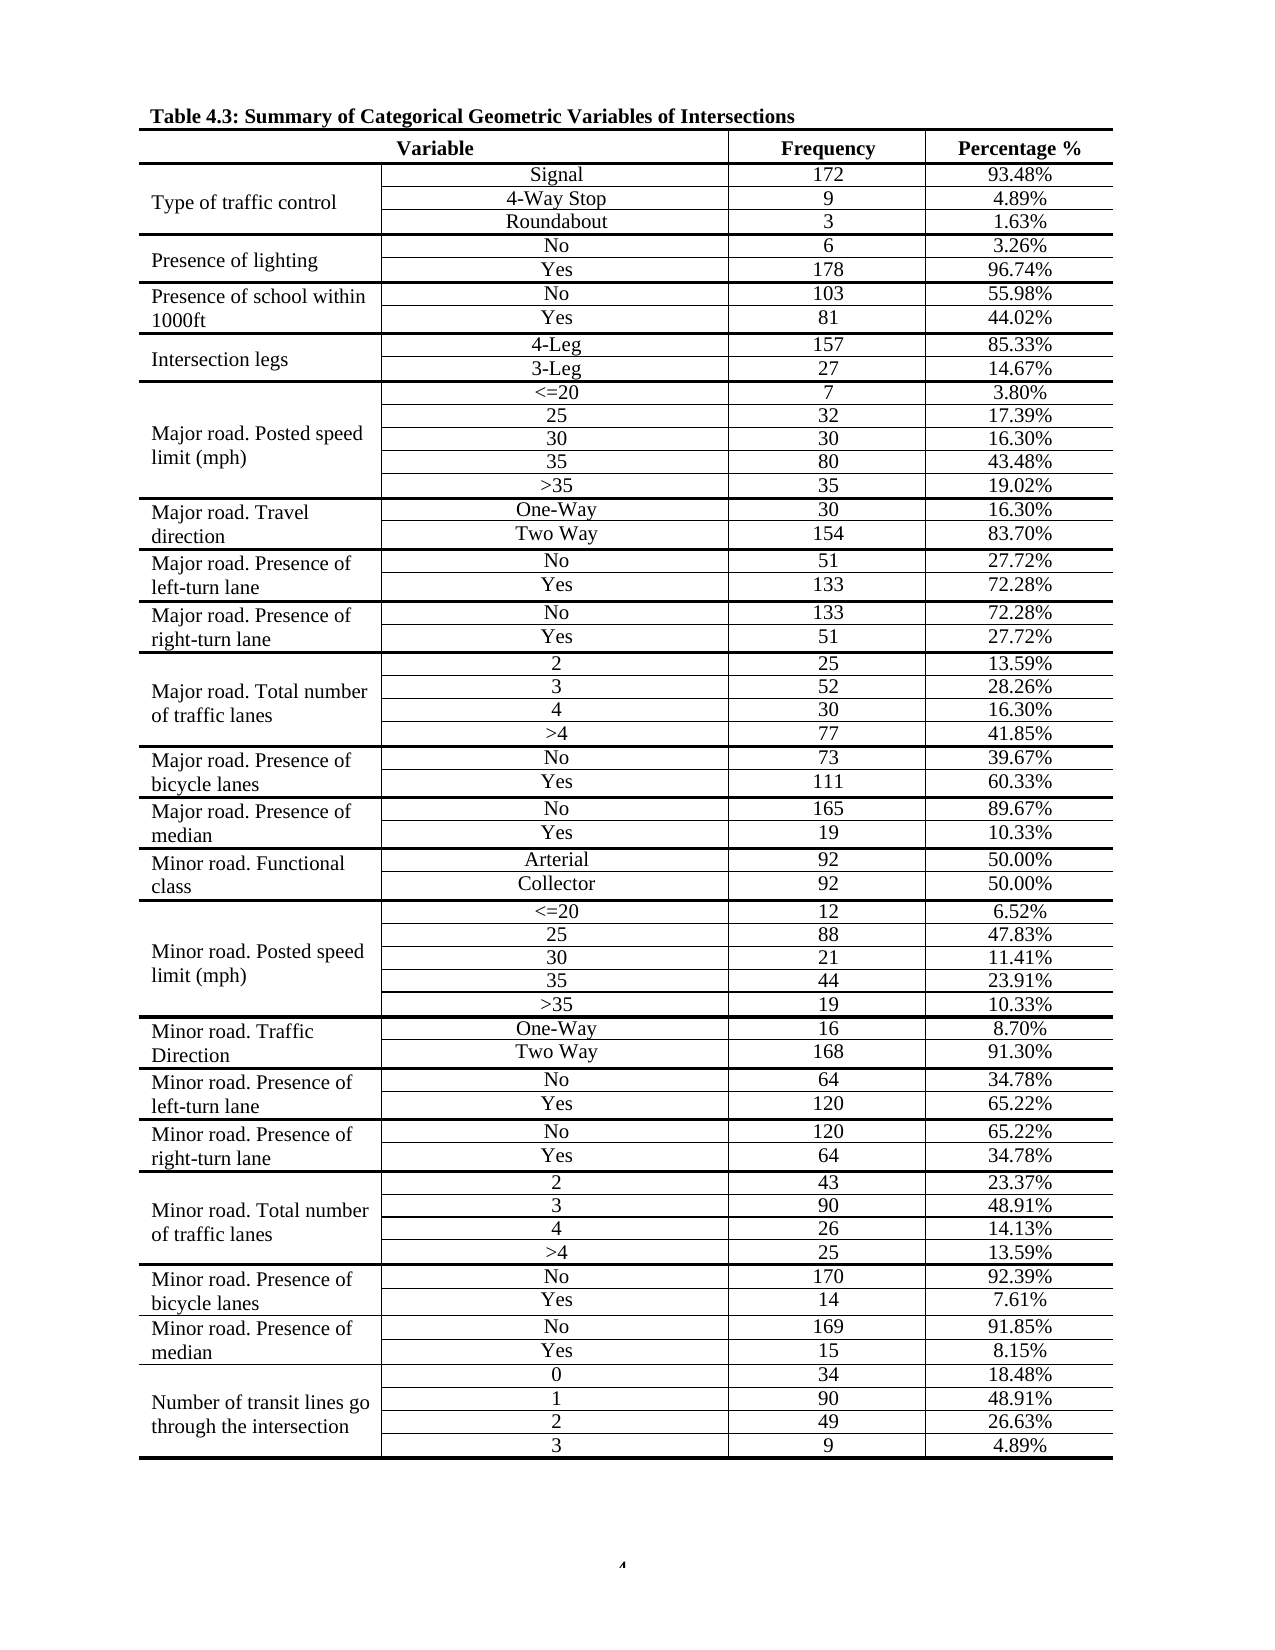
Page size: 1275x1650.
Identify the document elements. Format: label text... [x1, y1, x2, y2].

table_cell 92.39% [926, 1266, 1112, 1288]
table_cell >4 [382, 1240, 728, 1263]
table_cell Yes [382, 1143, 728, 1169]
table_cell 4 [382, 1218, 728, 1239]
table_cell 7.61% [926, 1289, 1112, 1314]
table_cell 120 [729, 1092, 925, 1118]
table_cell 26.63% [926, 1411, 1112, 1432]
table_cell 92 [729, 850, 925, 871]
table_cell 8.70% [926, 1019, 1112, 1039]
table_cell 178 [729, 258, 925, 281]
table_cell 15 [729, 1340, 925, 1364]
table_cell 111 [729, 770, 925, 796]
table_cell 6.52% [926, 902, 1112, 923]
table_cell 25 [382, 924, 728, 946]
table_cell 92 [729, 872, 925, 899]
table_cell 51 [729, 625, 925, 651]
table_cell >35 [382, 474, 728, 497]
table_cell 18.48% [926, 1365, 1112, 1387]
table_cell 23.91% [926, 970, 1112, 991]
table_cell 4-Way Stop [382, 187, 728, 209]
table_cell 3 [729, 210, 925, 233]
table_cell 2 [382, 1411, 728, 1432]
table_cell 172 [729, 165, 925, 186]
table_cell 32 [729, 405, 925, 427]
table_cell Minor road. Presence of median [139, 1316, 381, 1364]
table_cell 50.00% [926, 872, 1112, 899]
table_cell 72.28% [926, 573, 1112, 599]
table_cell 30 [729, 428, 925, 450]
table_cell 21 [729, 947, 925, 968]
table_cell 11.41% [926, 947, 1112, 968]
table_cell No [382, 799, 728, 820]
table_cell 157 [729, 335, 925, 356]
table_cell 133 [729, 573, 925, 599]
table_cell 27 [729, 357, 925, 380]
table_cell 120 [729, 1121, 925, 1142]
table_cell 77 [729, 722, 925, 744]
table_cell 90 [729, 1388, 925, 1409]
table_cell 3.80% [926, 383, 1112, 404]
table_cell 19 [729, 821, 925, 847]
table_cell 12 [729, 902, 925, 923]
table_cell Type of traffic control [139, 165, 381, 233]
table_cell 30 [729, 500, 925, 520]
table_cell 4.89% [926, 1434, 1112, 1456]
table_cell Number of transit lines go through the intersection [139, 1365, 381, 1456]
table_cell 133 [729, 603, 925, 623]
table_cell 3-Leg [382, 357, 728, 380]
table_cell 17.39% [926, 405, 1112, 427]
table_cell 51 [729, 551, 925, 572]
table_cell 35 [382, 451, 728, 473]
table_cell 44 [729, 970, 925, 991]
table_cell 26 [729, 1218, 925, 1239]
table_cell 4-Leg [382, 335, 728, 356]
table_cell 39.67% [926, 748, 1112, 768]
table_cell 3.26% [926, 236, 1112, 257]
table_cell 165 [729, 799, 925, 820]
table_cell Intersection legs [139, 335, 381, 380]
table_cell 19.02% [926, 474, 1112, 497]
table_cell 27.72% [926, 625, 1112, 651]
table_cell 90 [729, 1195, 925, 1216]
table_cell 2 [382, 654, 728, 675]
table_cell 88 [729, 924, 925, 946]
table_cell Arterial [382, 850, 728, 871]
table_cell 13.59% [926, 654, 1112, 675]
table_cell 73 [729, 748, 925, 768]
table_cell 0 [382, 1365, 728, 1387]
table_cell Yes [382, 770, 728, 796]
table_cell No [382, 1070, 728, 1091]
table_cell Major road. Presence of bicycle lanes [139, 748, 381, 796]
table_cell No [382, 236, 728, 257]
table_cell 91.30% [926, 1040, 1112, 1067]
table_cell Major road. Total number of traffic lanes [139, 654, 381, 744]
text Table 4.3: Summary of Categorical Geometric Variables of Intersections [150, 104, 1275, 128]
table_cell Minor road. Presence of right-turn lane [139, 1121, 381, 1169]
table_cell 9 [729, 1434, 925, 1456]
table_cell 6 [729, 236, 925, 257]
table_cell 10.33% [926, 821, 1112, 847]
table_cell One-Way [382, 1019, 728, 1039]
table_cell Yes [382, 821, 728, 847]
table_cell Two Way [382, 521, 728, 548]
table_cell 35 [382, 970, 728, 991]
table_cell Major road. Presence of median [139, 799, 381, 847]
table_cell 16.30% [926, 500, 1112, 520]
table_cell 4.89% [926, 187, 1112, 209]
table_cell Major road. Posted speed limit (mph) [139, 383, 381, 497]
table_cell Minor road. Traffic Direction [139, 1019, 381, 1067]
table_cell Minor road. Presence of left-turn lane [139, 1070, 381, 1118]
table_cell No [382, 1316, 728, 1338]
table_cell 60.33% [926, 770, 1112, 796]
table_cell 30 [382, 428, 728, 450]
table_cell 9 [729, 187, 925, 209]
table_cell 14.67% [926, 357, 1112, 380]
table_cell 49 [729, 1411, 925, 1432]
table_cell 35 [729, 474, 925, 497]
table_cell 48.91% [926, 1195, 1112, 1216]
table_cell 64 [729, 1143, 925, 1169]
table_cell 103 [729, 284, 925, 305]
table_cell No [382, 284, 728, 305]
table_cell 72.28% [926, 603, 1112, 623]
table_cell 93.48% [926, 165, 1112, 186]
table_cell 83.70% [926, 521, 1112, 548]
table_cell 16.30% [926, 699, 1112, 721]
table_cell Presence of school within 1000ft [139, 284, 381, 332]
table_cell Minor road. Presence of bicycle lanes [139, 1266, 381, 1314]
table_cell Yes [382, 1289, 728, 1314]
table_cell 170 [729, 1266, 925, 1288]
table_cell <=20 [382, 902, 728, 923]
table_cell 55.98% [926, 284, 1112, 305]
table_cell 64 [729, 1070, 925, 1091]
table_cell No [382, 1266, 728, 1288]
table_cell 65.22% [926, 1121, 1112, 1142]
table_cell Minor road. Total number of traffic lanes [139, 1173, 381, 1263]
table_cell 23.37% [926, 1173, 1112, 1193]
table_cell 10.33% [926, 993, 1112, 1015]
table_cell >35 [382, 993, 728, 1015]
table_cell 96.74% [926, 258, 1112, 281]
table_cell Two Way [382, 1040, 728, 1067]
table_cell 4 [382, 699, 728, 721]
table_cell 14 [729, 1289, 925, 1314]
table_cell Yes [382, 573, 728, 599]
table_cell >4 [382, 722, 728, 744]
table_cell 43 [729, 1173, 925, 1193]
table_cell 52 [729, 676, 925, 698]
table_cell Presence of lighting [139, 236, 381, 281]
table_cell Yes [382, 306, 728, 332]
table_cell 34.78% [926, 1070, 1112, 1091]
table_cell Collector [382, 872, 728, 899]
table_cell 44.02% [926, 306, 1112, 332]
table_cell 91.85% [926, 1316, 1112, 1338]
table_cell 65.22% [926, 1092, 1112, 1118]
table_cell 14.13% [926, 1218, 1112, 1239]
table_cell 41.85% [926, 722, 1112, 744]
table_cell 1.63% [926, 210, 1112, 233]
table_cell Roundabout [382, 210, 728, 233]
table_cell 27.72% [926, 551, 1112, 572]
table_cell Minor road. Functional class [139, 850, 381, 899]
table_cell 43.48% [926, 451, 1112, 473]
table_cell 34.78% [926, 1143, 1112, 1169]
table_cell 25 [729, 1240, 925, 1263]
table_cell 47.83% [926, 924, 1112, 946]
table_cell Major road. Presence of right-turn lane [139, 603, 381, 651]
table_cell 81 [729, 306, 925, 332]
table_cell Signal [382, 165, 728, 186]
table_cell Major road. Travel direction [139, 500, 381, 548]
table_cell 89.67% [926, 799, 1112, 820]
table_cell Yes [382, 1092, 728, 1118]
table_cell 3 [382, 676, 728, 698]
table_cell 30 [729, 699, 925, 721]
table_cell 1 [382, 1388, 728, 1409]
table_cell <=20 [382, 383, 728, 404]
table_cell 25 [382, 405, 728, 427]
table_cell 85.33% [926, 335, 1112, 356]
table_cell 7 [729, 383, 925, 404]
table_cell Yes [382, 1340, 728, 1364]
table_cell No [382, 748, 728, 768]
table_cell 28.26% [926, 676, 1112, 698]
table_cell 168 [729, 1040, 925, 1067]
table_cell 50.00% [926, 850, 1112, 871]
table_cell 25 [729, 654, 925, 675]
table_cell 16 [729, 1019, 925, 1039]
table_cell 169 [729, 1316, 925, 1338]
table_cell 30 [382, 947, 728, 968]
table_cell 16.30% [926, 428, 1112, 450]
table_header Variable [139, 131, 728, 162]
table_cell 19 [729, 993, 925, 1015]
table_cell 34 [729, 1365, 925, 1387]
table_cell Major road. Presence of left-turn lane [139, 551, 381, 599]
table_cell One-Way [382, 500, 728, 520]
table_cell 48.91% [926, 1388, 1112, 1409]
table_header Frequency [729, 131, 925, 162]
table_cell Minor road. Posted speed limit (mph) [139, 902, 381, 1015]
table_cell 13.59% [926, 1240, 1112, 1263]
table_cell No [382, 603, 728, 623]
table_cell Yes [382, 258, 728, 281]
table_cell 3 [382, 1434, 728, 1456]
table_cell Yes [382, 625, 728, 651]
table_cell 3 [382, 1195, 728, 1216]
table_cell 2 [382, 1173, 728, 1193]
table_cell 80 [729, 451, 925, 473]
table_cell 8.15% [926, 1340, 1112, 1364]
table_cell 154 [729, 521, 925, 548]
table_header Percentage % [926, 131, 1112, 162]
table_cell No [382, 551, 728, 572]
table_cell No [382, 1121, 728, 1142]
